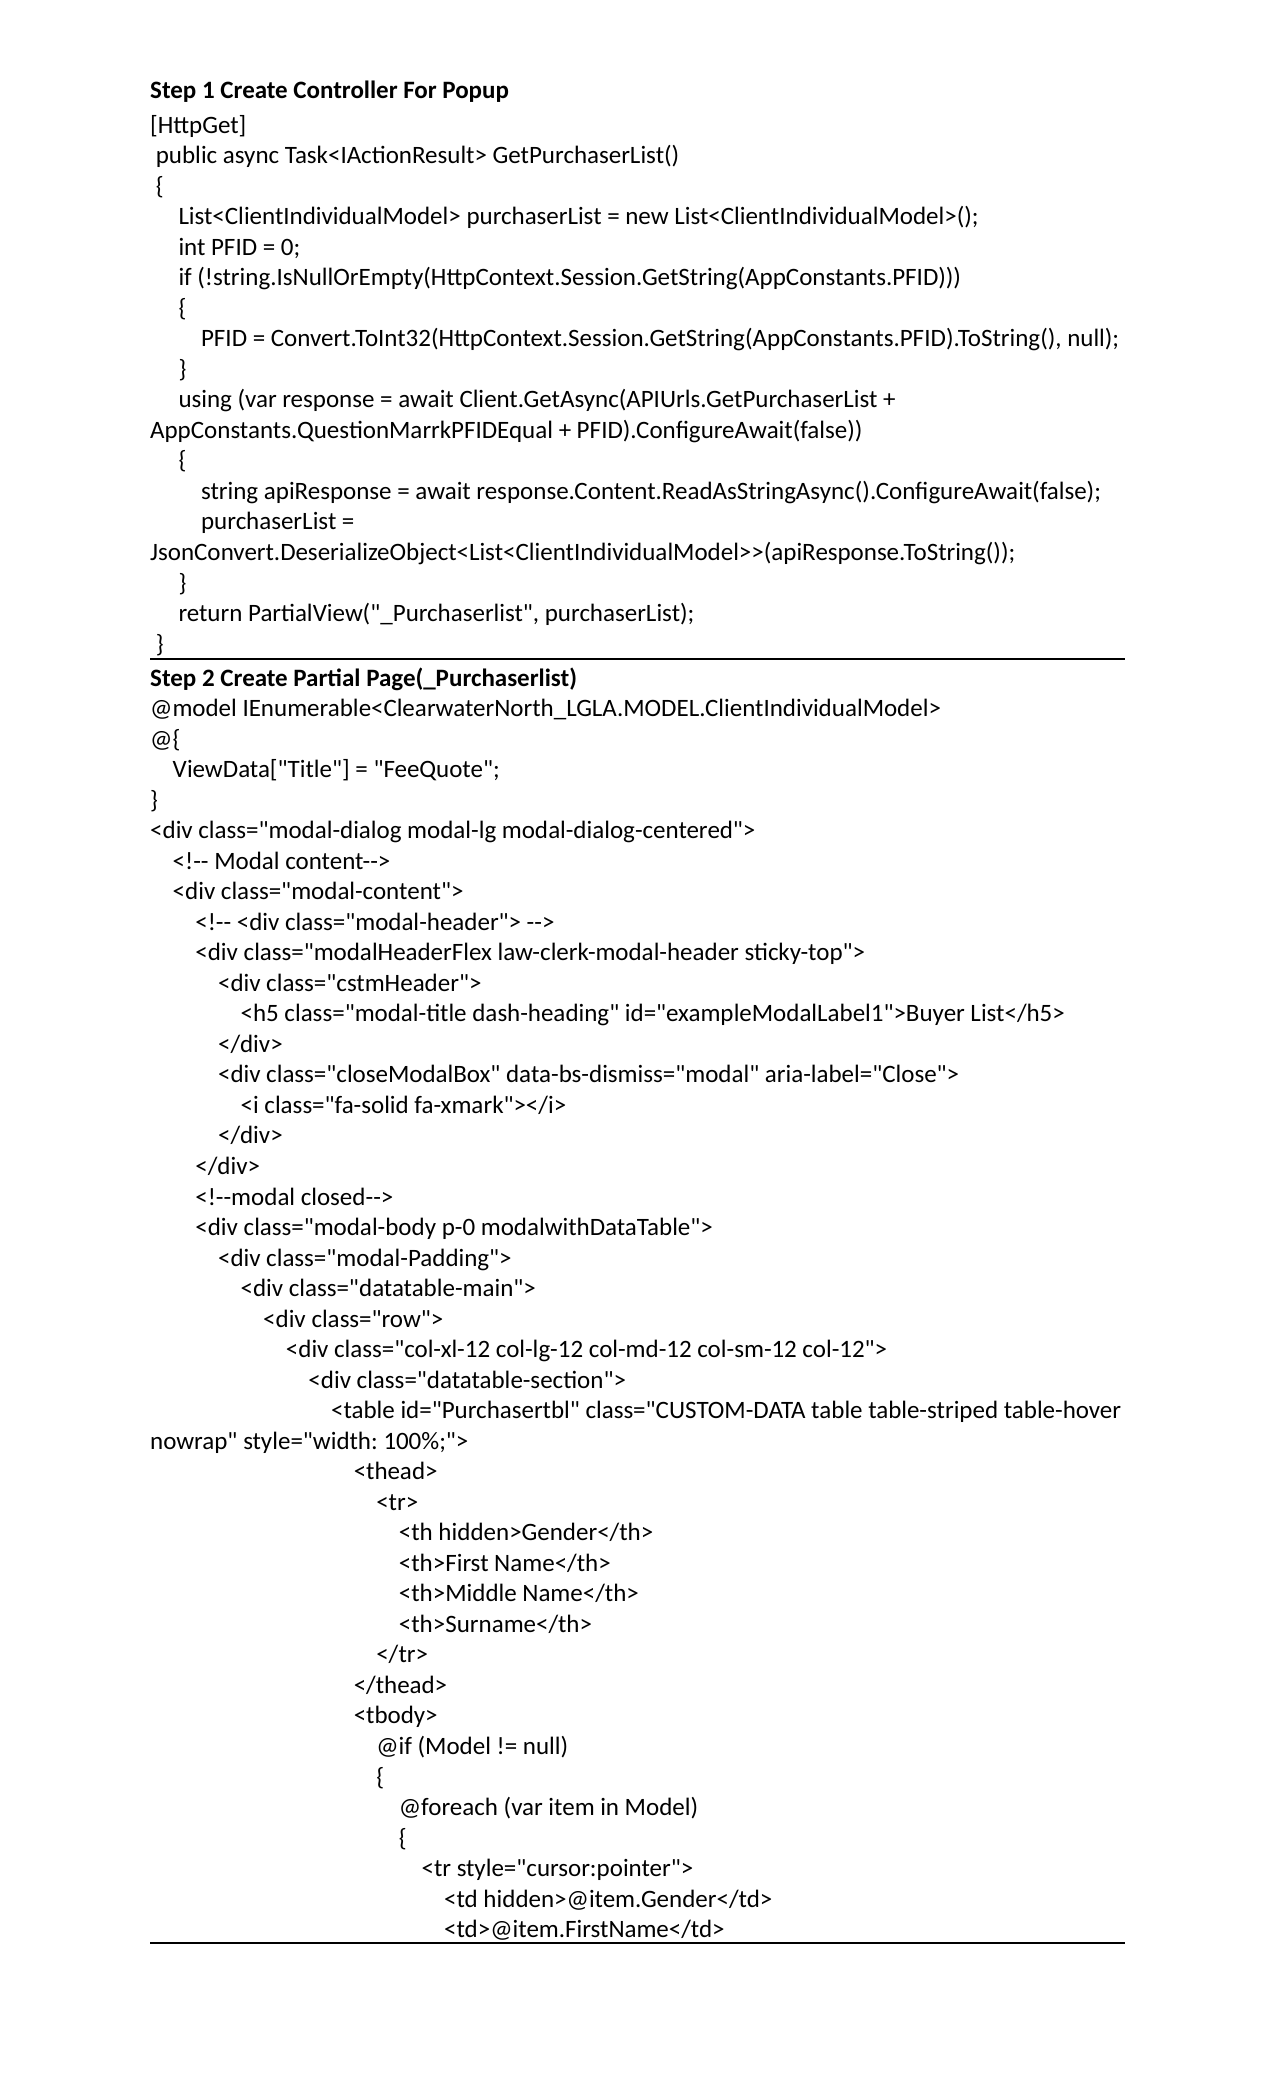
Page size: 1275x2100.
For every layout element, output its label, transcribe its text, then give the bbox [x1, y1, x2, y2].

text <!-- <div class="modal-header"> --> [150, 906, 1125, 937]
text <table id="Purchasertbl" class="CUSTOM-DATA table table-striped table-hover nowrap" style="width: 100%;"> [150, 1394, 1125, 1455]
text <td>@item.FirstName</td> [150, 1913, 1125, 1942]
text { [150, 1761, 1125, 1791]
text PFID = Convert.ToInt32(HttpContext.Session.GetString(AppConstants.PFID).ToString(), null); [150, 322, 1125, 353]
text <tbody> [150, 1699, 1125, 1730]
text <th>First Name</th> [150, 1547, 1125, 1577]
text <thead> [150, 1455, 1125, 1486]
text </div> [150, 1028, 1125, 1059]
text @foreach (var item in Model) [150, 1791, 1125, 1822]
text { [150, 170, 1125, 200]
text @if (Model != null) [150, 1730, 1125, 1761]
text purchaserList = JsonConvert.DeserializeObject<List<ClientIndividualModel>>(apiResponse.ToString()); [150, 506, 1125, 567]
text { [150, 292, 1125, 322]
text using (var response = await Client.GetAsync(APIUrls.GetPurchaserList + AppConstants.QuestionMarrkPFIDEqual + PFID).ConfigureAwait(false)) [150, 383, 1125, 444]
text <div class="modal-content"> [150, 876, 1125, 906]
text { [150, 1822, 1125, 1852]
text Step 1 Create Controller For Popup [150, 74, 1125, 104]
text int PFID = 0; [150, 231, 1125, 261]
text ViewData["Title"] = "FeeQuote"; [150, 753, 1125, 784]
text <div class="col-xl-12 col-lg-12 col-md-12 col-sm-12 col-12"> [150, 1333, 1125, 1364]
text <div class="closeModalBox" data-bs-dismiss="modal" aria-label="Close"> [150, 1059, 1125, 1089]
text List<ClientIndividualModel> purchaserList = new List<ClientIndividualModel>(); [150, 200, 1125, 231]
text <h5 class="modal-title dash-heading" id="exampleModalLabel1">Buyer List</h5> [150, 998, 1125, 1028]
text } [150, 353, 1125, 383]
text <div class="modalHeaderFlex law-clerk-modal-header sticky-top"> [150, 937, 1125, 967]
text <td hidden>@item.Gender</td> [150, 1883, 1125, 1913]
text <div class="modal-Padding"> [150, 1242, 1125, 1272]
text @{ [150, 723, 1125, 753]
text string apiResponse = await response.Content.ReadAsStringAsync().ConfigureAwait(false); [150, 475, 1125, 506]
text @model IEnumerable<ClearwaterNorth_LGLA.MODEL.ClientIndividualModel> [150, 692, 1125, 723]
text <!--modal closed--> [150, 1181, 1125, 1211]
text <th hidden>Gender</th> [150, 1516, 1125, 1547]
text <th>Middle Name</th> [150, 1577, 1125, 1608]
text <i class="fa-solid fa-xmark"></i> [150, 1089, 1125, 1120]
text } [150, 628, 1125, 658]
text { [150, 444, 1125, 475]
text <tr> [150, 1486, 1125, 1516]
text [HttpGet] [150, 109, 1125, 139]
text } [150, 784, 1125, 814]
text <div class="modal-body p-0 modalwithDataTable"> [150, 1211, 1125, 1242]
text </tr> [150, 1638, 1125, 1669]
text <div class="cstmHeader"> [150, 967, 1125, 998]
text <!-- Modal content--> [150, 845, 1125, 876]
text return PartialView("_Purchaserlist", purchaserList); [150, 597, 1125, 628]
text </thead> [150, 1669, 1125, 1699]
text </div> [150, 1120, 1125, 1150]
text <div class="datatable-section"> [150, 1364, 1125, 1394]
text } [150, 567, 1125, 597]
text </div> [150, 1150, 1125, 1181]
text <div class="datatable-main"> [150, 1272, 1125, 1303]
text <th>Surname</th> [150, 1608, 1125, 1638]
text if (!string.IsNullOrEmpty(HttpContext.Session.GetString(AppConstants.PFID))) [150, 261, 1125, 292]
text Step 2 Create Partial Page(_Purchaserlist) [150, 660, 1125, 692]
text public async Task<IActionResult> GetPurchaserList() [150, 139, 1125, 170]
text <div class="modal-dialog modal-lg modal-dialog-centered"> [150, 814, 1125, 845]
text <tr style="cursor:pointer"> [150, 1852, 1125, 1883]
text <div class="row"> [150, 1303, 1125, 1333]
